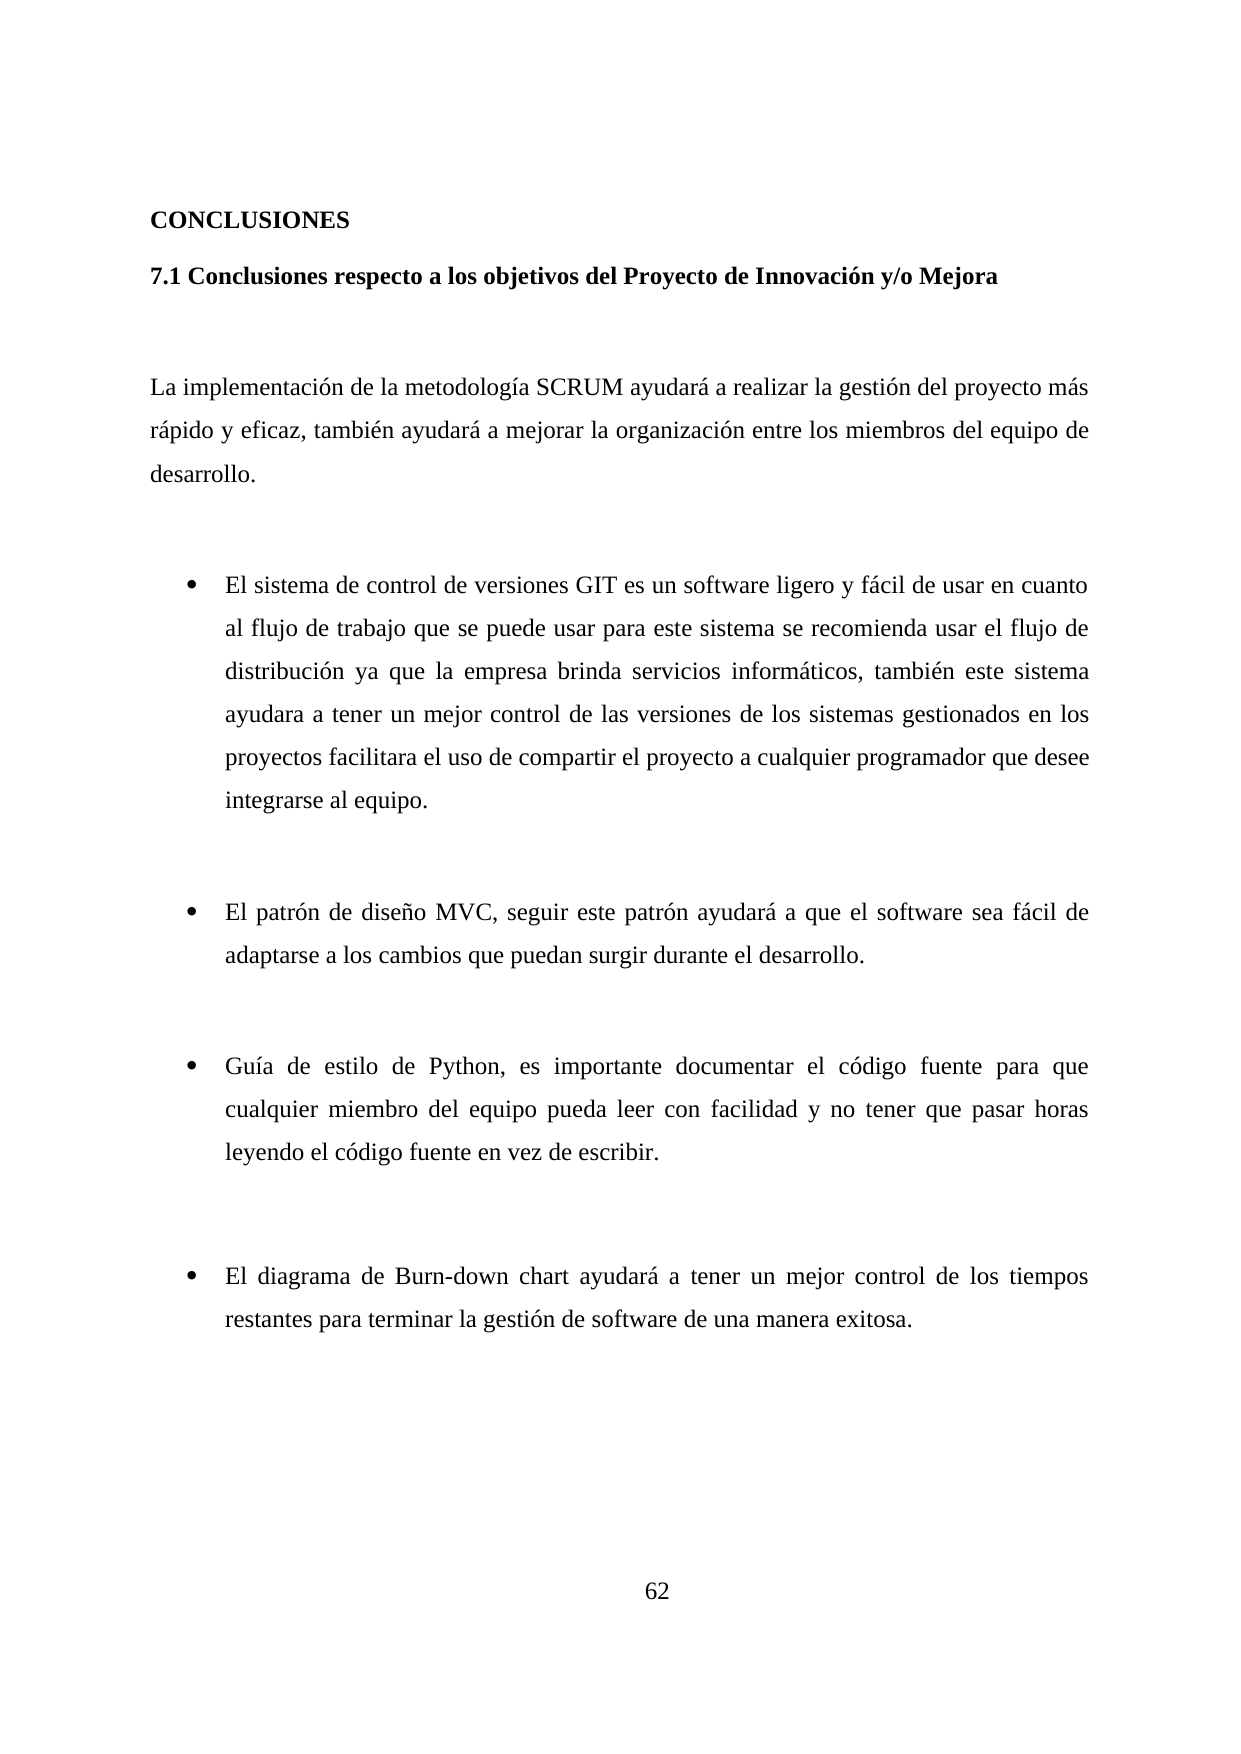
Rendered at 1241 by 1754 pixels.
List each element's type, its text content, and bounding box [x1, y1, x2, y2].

list Guía de estilo de Python, es importante documentar el código fuente para que cualquier miembro del equipo pueda leer con facilidad y no tener que pasar horas leyendo el código fuente en vez de escribir. [187, 1051, 1090, 1166]
list El patrón de diseño MVC, seguir este patrón ayudará a que el software sea fácil de adaptarse a los cambios que puedan surgir durante el desarrollo. [187, 897, 1090, 969]
list El diagrama de Burn-down chart ayudará a tener un mejor control de los tiempos restantes para terminar la gestión de software de una manera exitosa. [187, 1261, 1090, 1333]
list El sistema de control de versiones GIT es un software ligero y fácil de usar en cuanto al flujo de trabajo que se puede usar para este sistema se recomienda usar el flujo de distribución ya que la empresa brinda servicios informáticos, también este sistema ayudara a tener un mejor control de las versiones de los sistemas gestionados en los proyectos facilitara el uso de compartir el proyecto a cualquier programador que desee integrarse al equipo. [187, 570, 1090, 814]
text La implementación de la metodología SCRUM ayudará a realizar la gestión del proyecto más rápido y eficaz, también ayudará a mejorar la organización entre los miembros del equipo de desarrollo. [150, 372, 1090, 487]
text CONCLUSIONES [150, 206, 1090, 234]
list Conclusiones respecto a los objetivos del Proyecto de Innovación y/o Mejora [150, 261, 1090, 290]
